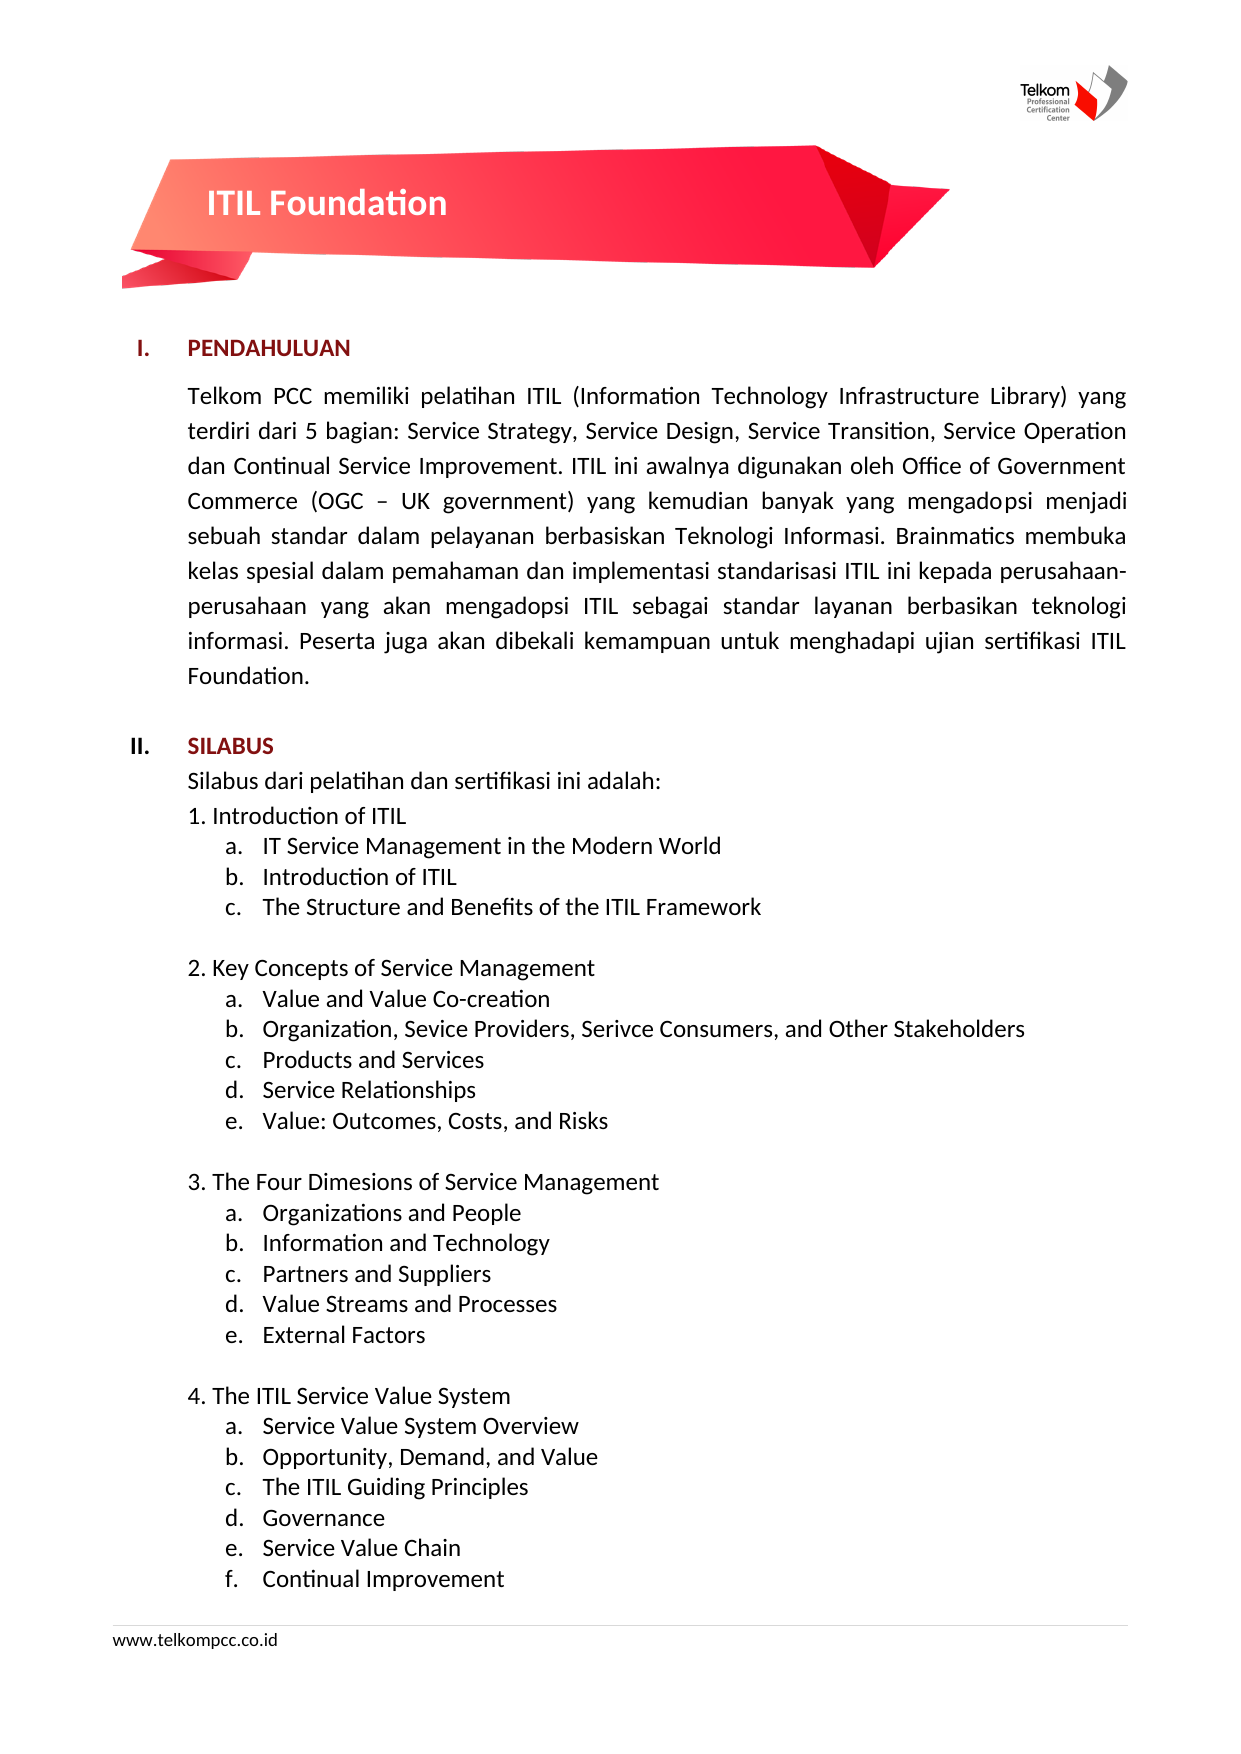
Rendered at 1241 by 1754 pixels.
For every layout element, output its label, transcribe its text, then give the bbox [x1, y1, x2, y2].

list SILABUS [150, 730, 1128, 760]
picture [122, 123, 952, 307]
list The Structure and Benefits of the ITIL Framework [225, 891, 1128, 922]
text 3. The Four Dimesions of Service Management [187, 1166, 1128, 1197]
list Service Value System Overview [225, 1410, 1128, 1441]
list Governance [225, 1502, 1128, 1532]
list External Factors [225, 1319, 1128, 1349]
list IT Service Management in the Modern World [225, 830, 1128, 861]
text Silabus dari pelatihan dan sertifikasi ini adalah: [187, 765, 1128, 795]
list Continual Improvement [225, 1563, 1128, 1593]
list Products and Services [225, 1044, 1128, 1074]
text Telkom PCC memiliki pelatihan ITIL (Information Technology Infrastructure Library) yang terdiri dari 5 bagian: Service Strategy, Service Design, Service Transition, Service Operation dan Continual Service Improvement. ITIL ini awalnya digunakan oleh Office of Government Commerce (OGC – UK government) yang kemudian banyak yang mengadopsi menjadi sebuah standar dalam pelayanan berbasiskan Teknologi Informasi. Brainmatics membuka kelas spesial dalam pemahaman dan implementasi standarisasi ITIL ini kepada perusahaan-perusahaan yang akan mengadopsi ITIL sebagai standar layanan berbasikan teknologi informasi. Peserta juga akan dibekali kemampuan untuk menghadapi ujian sertifikasi ITIL Foundation. [187, 380, 1128, 690]
list Service Value Chain [225, 1532, 1128, 1563]
list Opportunity, Demand, and Value [225, 1441, 1128, 1471]
picture [1020, 65, 1128, 121]
text 4. The ITIL Service Value System [187, 1380, 1128, 1410]
list The ITIL Guiding Principles [225, 1471, 1128, 1502]
list Organization, Sevice Providers, Serivce Consumers, and Other Stakeholders [225, 1013, 1128, 1044]
list Value Streams and Processes [225, 1288, 1128, 1319]
list PENDAHULUAN [150, 332, 1128, 363]
text 1. Introduction of ITIL [187, 800, 1128, 830]
list Service Relationships [225, 1074, 1128, 1105]
list Information and Technology [225, 1227, 1128, 1258]
list Value and Value Co-creation [225, 983, 1128, 1013]
text 2. Key Concepts of Service Management [187, 952, 1128, 983]
list Organizations and People [225, 1197, 1128, 1227]
list Introduction of ITIL [225, 861, 1128, 891]
list Partners and Suppliers [225, 1258, 1128, 1288]
list Value: Outcomes, Costs, and Risks [225, 1105, 1128, 1136]
